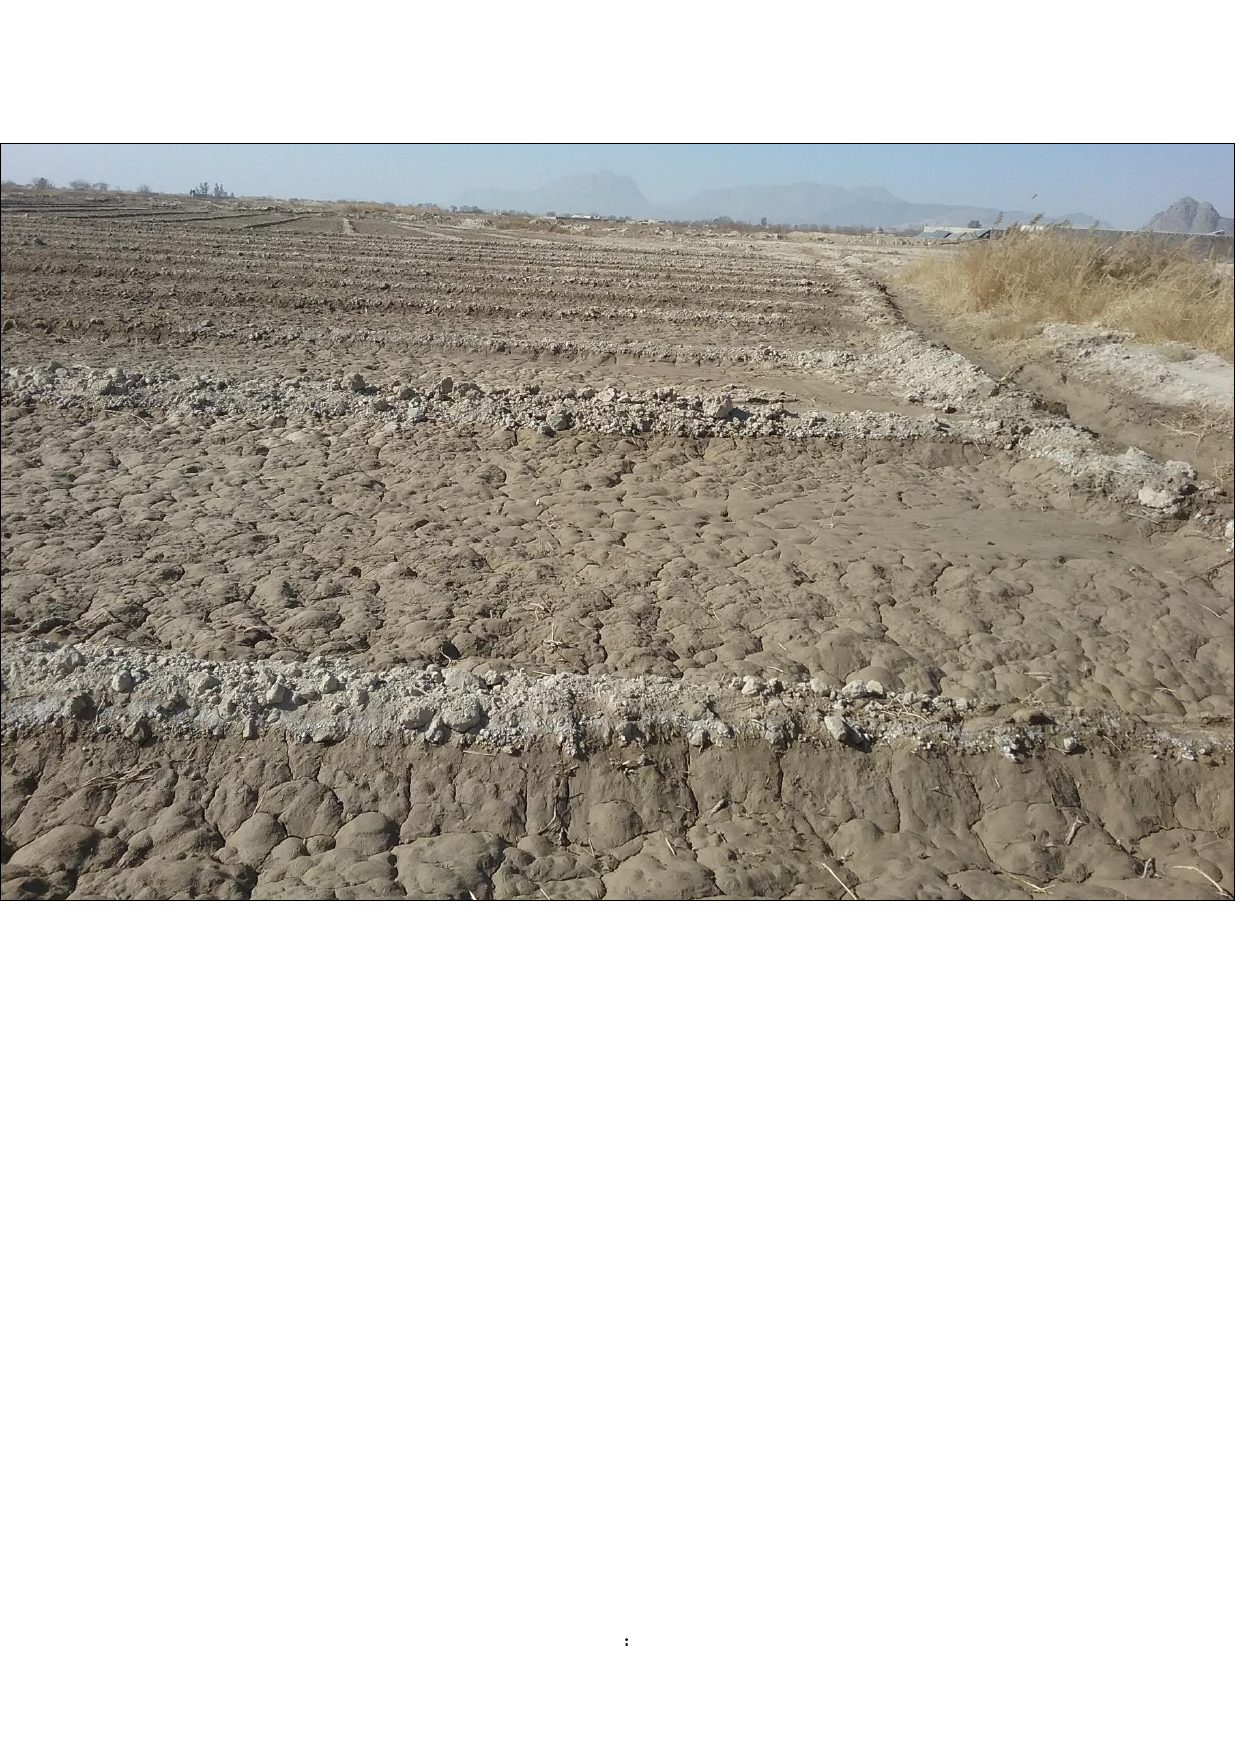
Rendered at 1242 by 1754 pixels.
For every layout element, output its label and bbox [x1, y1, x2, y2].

picture [1, 144, 1234, 900]
